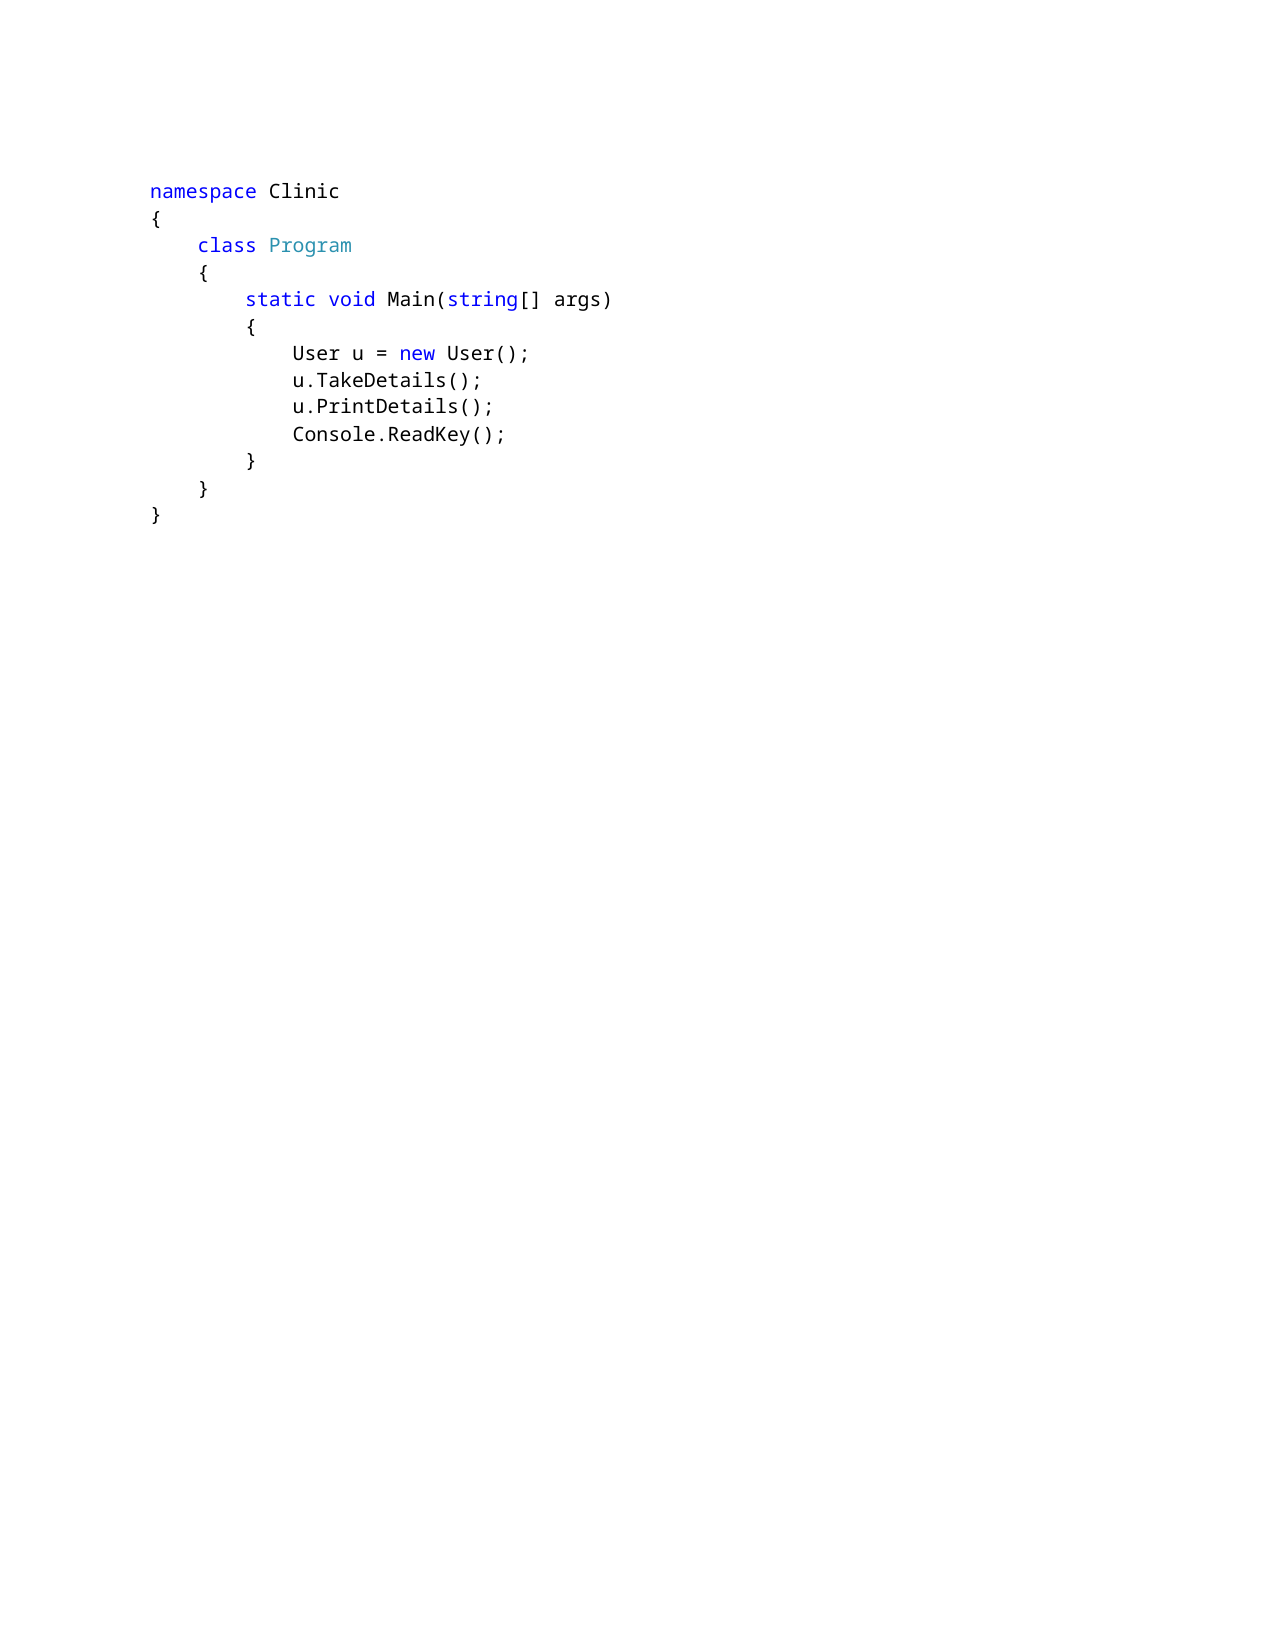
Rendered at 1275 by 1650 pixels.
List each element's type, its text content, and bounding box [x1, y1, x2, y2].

text { [150, 204, 1125, 231]
text User u = new User(); [150, 339, 1125, 366]
text u.TakeDetails(); [150, 366, 1125, 393]
text { [150, 312, 1125, 339]
text } [150, 501, 1125, 528]
text Console.ReadKey(); [150, 420, 1125, 447]
text { [150, 258, 1125, 285]
text } [150, 474, 1125, 501]
text } [150, 447, 1125, 474]
text u.PrintDetails(); [150, 393, 1125, 420]
text class Program [150, 231, 1125, 258]
text static void Main(string[] args) [150, 285, 1125, 312]
text namespace Clinic [150, 177, 1125, 204]
